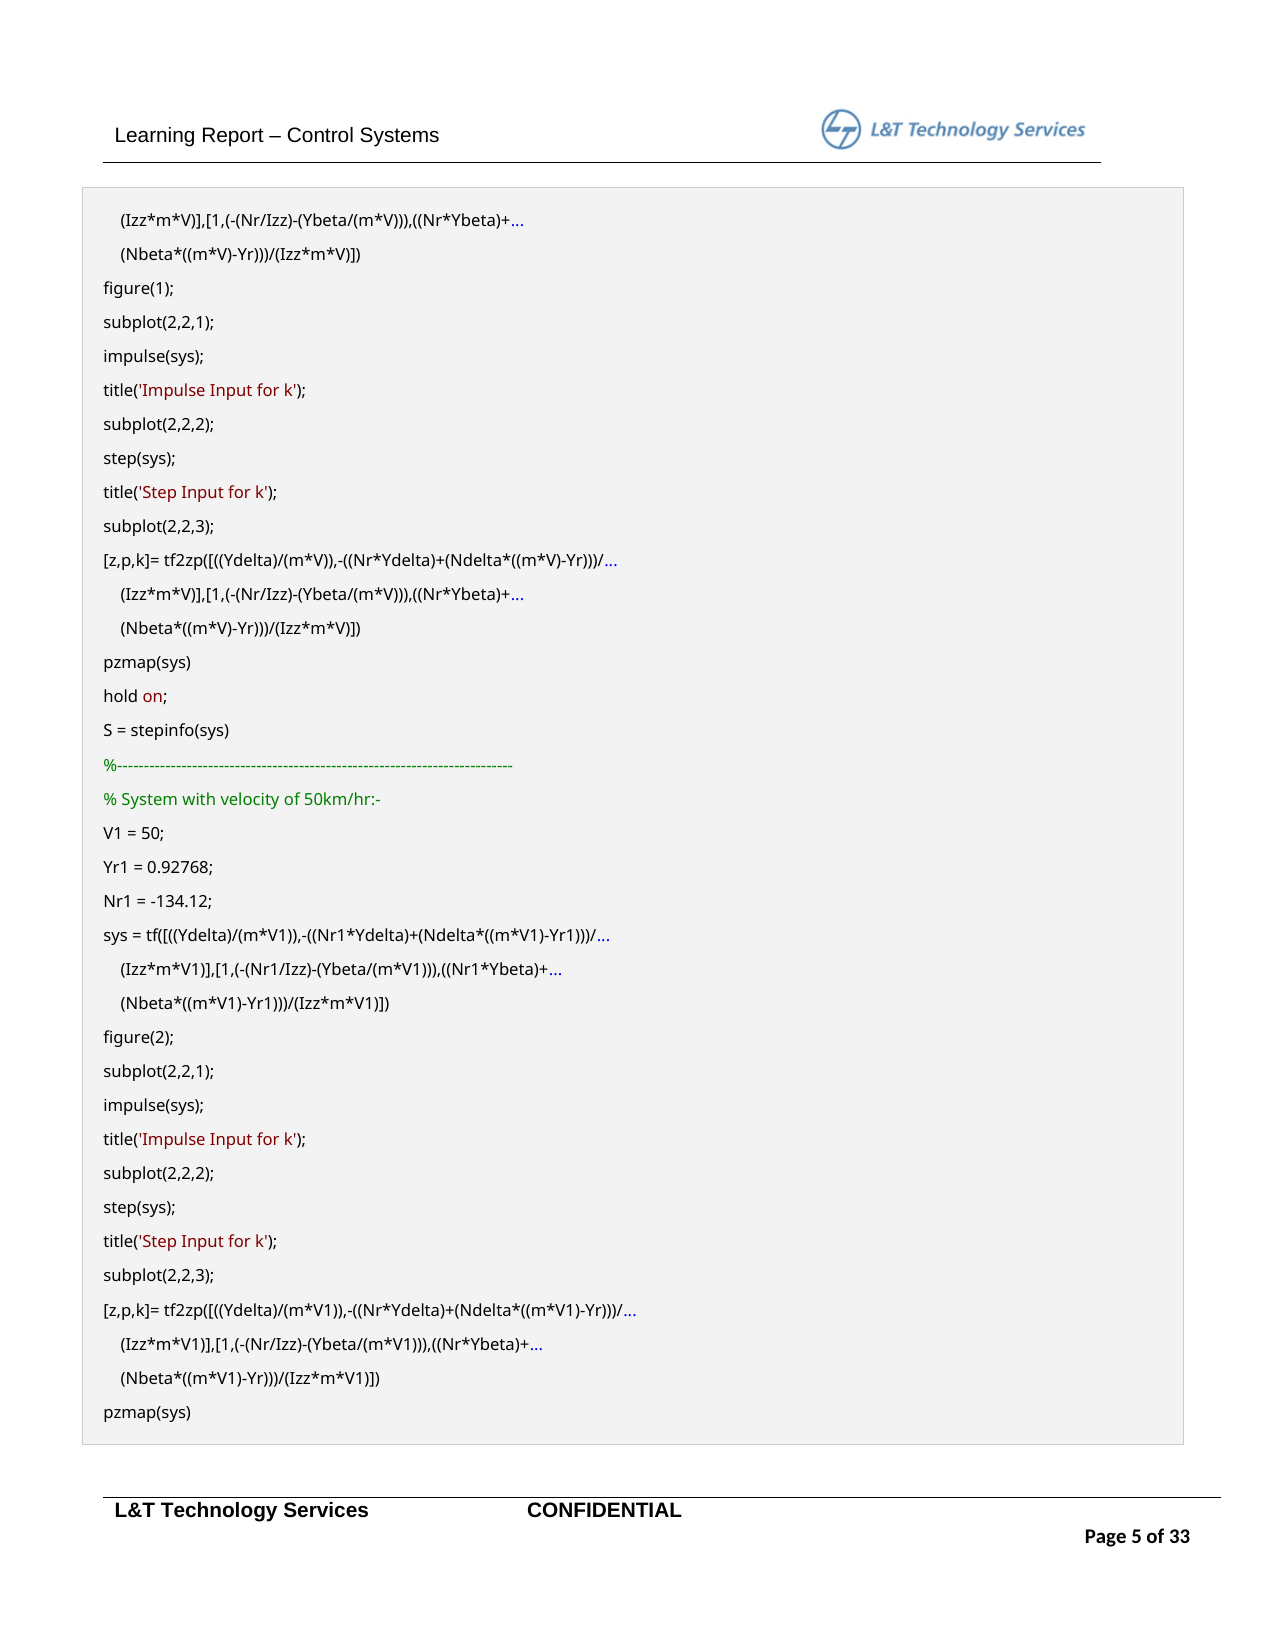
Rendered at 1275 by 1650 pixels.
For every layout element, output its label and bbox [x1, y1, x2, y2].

text [83, 188, 1183, 1444]
